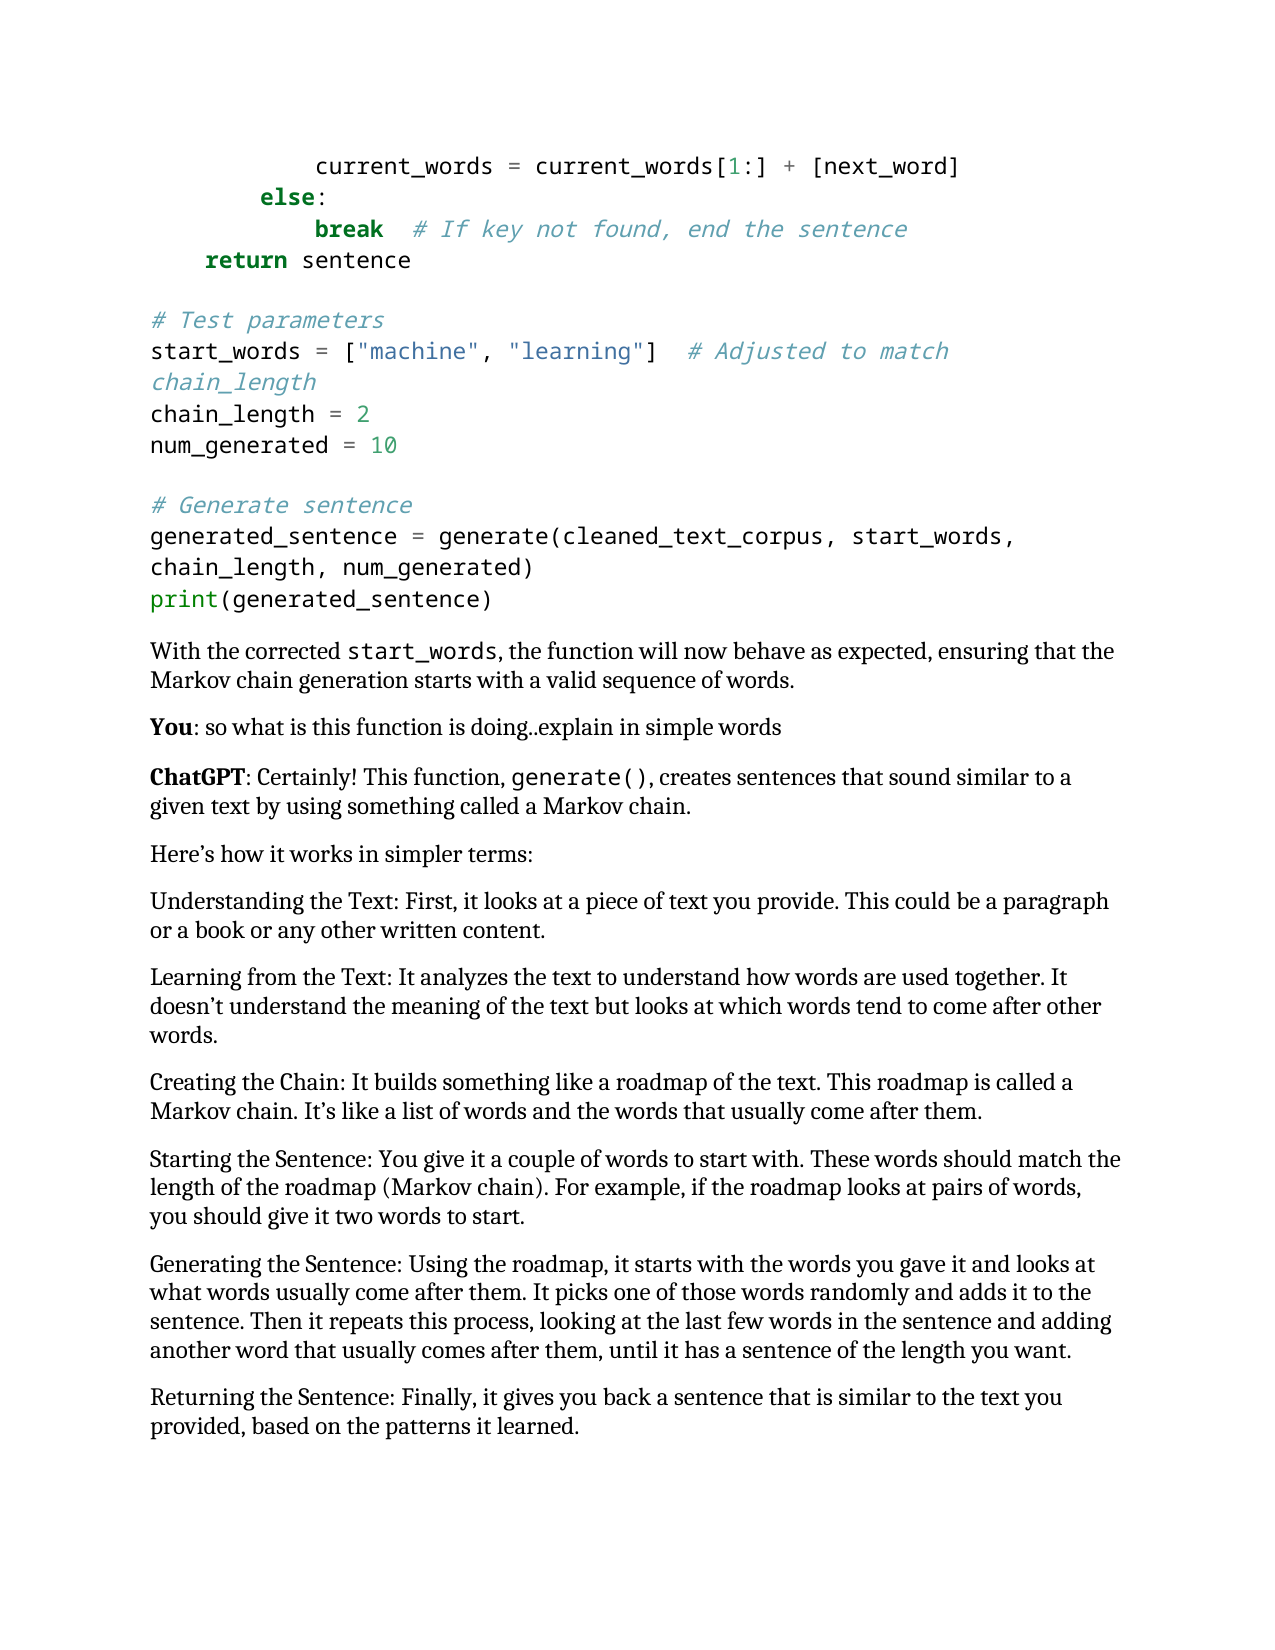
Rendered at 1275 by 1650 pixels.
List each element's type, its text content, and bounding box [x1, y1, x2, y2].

text With the corrected start_words, the function will now behave as expected, ensuring that the Markov chain generation starts with a valid sequence of words. [150, 634, 1125, 694]
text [150, 150, 1125, 614]
text You: so what is this function is doing..explain in simple words [150, 713, 1125, 742]
text Understanding the Text: First, it looks at a piece of text you provide. This could be a paragraph or a book or any other written content. [150, 887, 1125, 944]
text Creating the Chain: It builds something like a roadmap of the text. This roadmap is called a Markov chain. It’s like a list of words and the words that usually come after them. [150, 1068, 1125, 1126]
text Returning the Sentence: Finally, it gives you back a sentence that is similar to the text you provided, based on the patterns it learned. [150, 1383, 1125, 1441]
text ChatGPT: Certainly! This function, generate(), creates sentences that sound similar to a given text by using something called a Markov chain. [150, 761, 1125, 821]
text Starting the Sentence: You give it a couple of words to start with. These words should match the length of the roadmap (Markov chain). For example, if the roadmap looks at pairs of words, you should give it two words to start. [150, 1144, 1125, 1231]
text Generating the Sentence: Using the roadmap, it starts with the words you gave it and looks at what words usually come after them. It picks one of those words randomly and adds it to the sentence. Then it repeats this process, looking at the last few words in the sentence and adding another word that usually comes after them, until it has a sentence of the length you want. [150, 1249, 1125, 1364]
text Learning from the Text: It analyzes the text to understand how words are used together. It doesn’t understand the meaning of the text but looks at which words tend to come after other words. [150, 963, 1125, 1049]
text Here’s how it works in simpler terms: [150, 839, 1125, 868]
